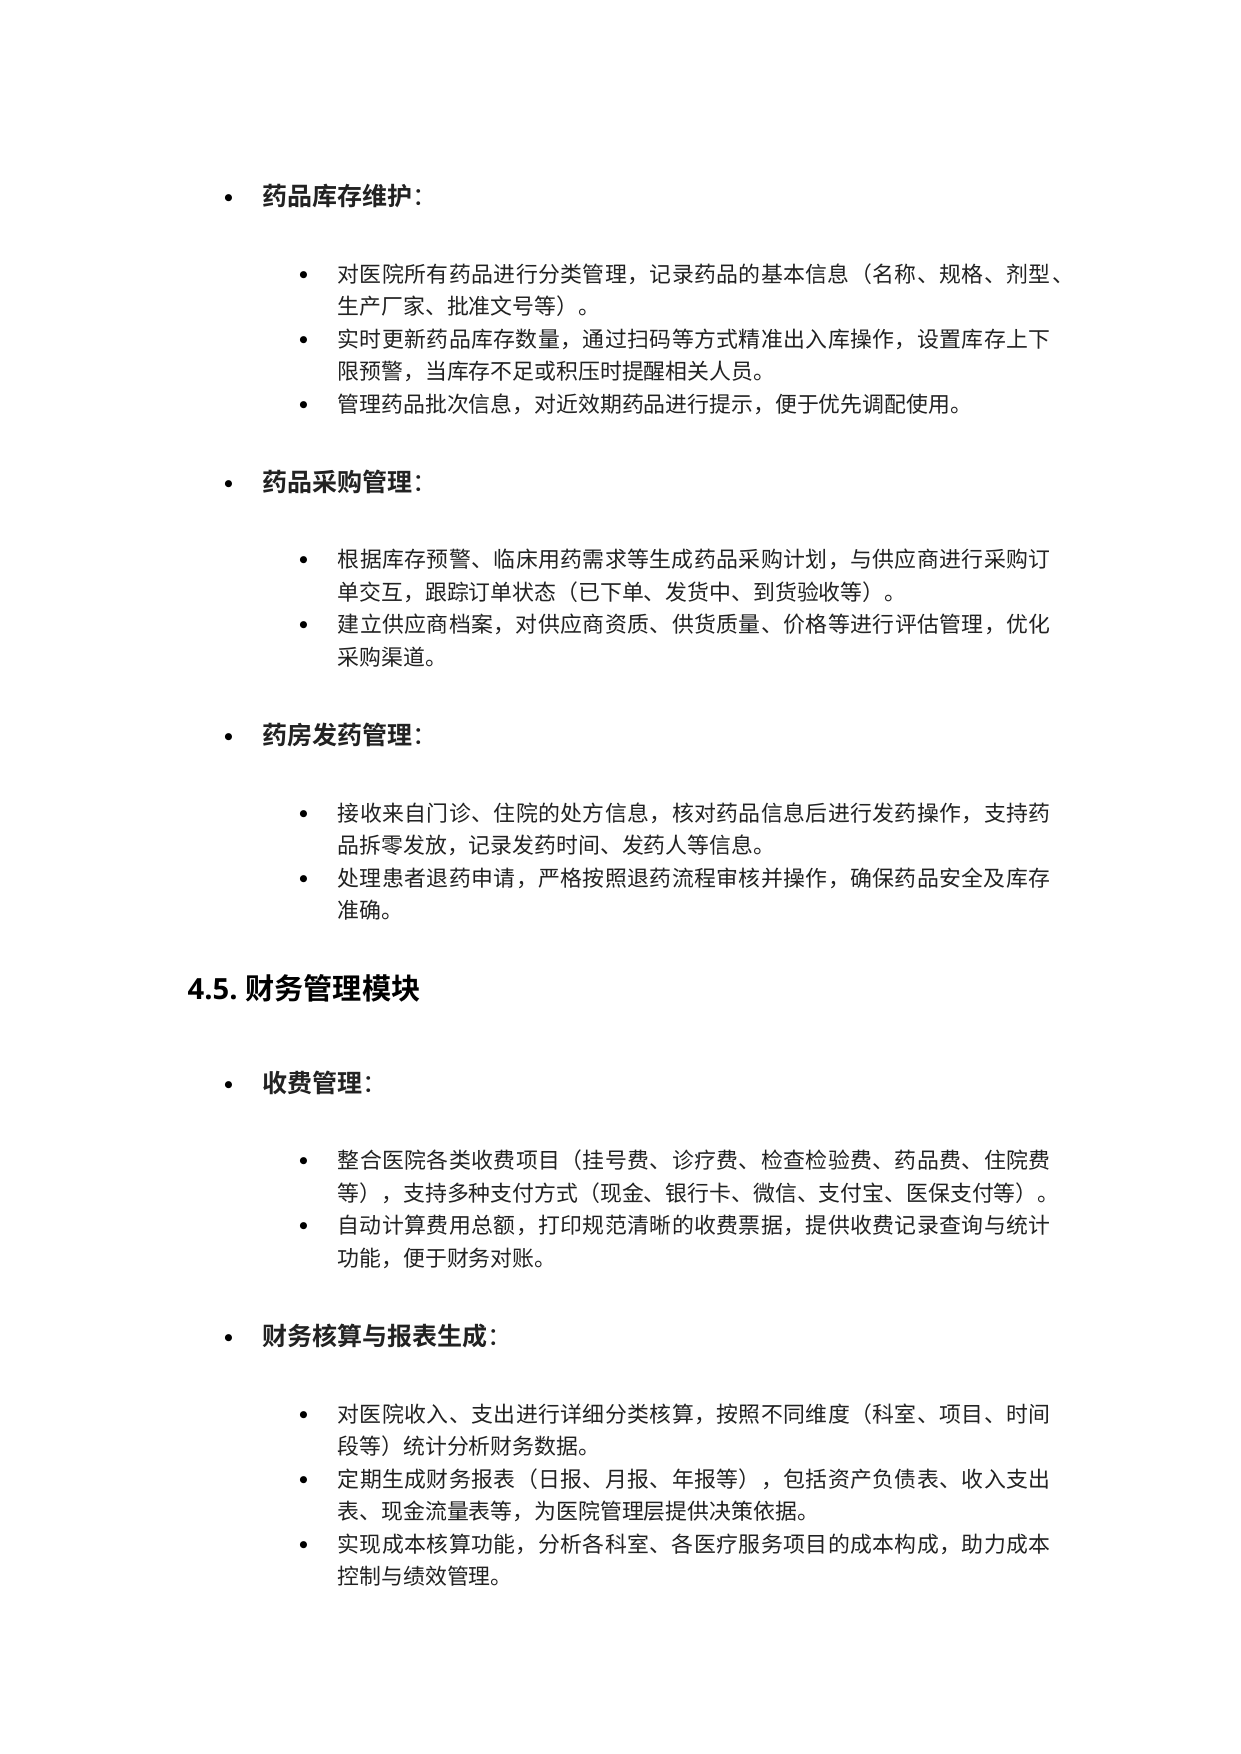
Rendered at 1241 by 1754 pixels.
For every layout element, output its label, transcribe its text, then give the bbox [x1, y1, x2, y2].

list 药品库存维护： [225, 162, 1053, 227]
list 定期生成财务报表（日报、月报、年报等），包括资产负债表、收入支出表、现金流量表等，为医院管理层提供决策依据。 [300, 1461, 1053, 1526]
list 根据库存预警、临床用药需求等生成药品采购计划，与供应商进行采购订单交互，跟踪订单状态（已下单、发货中、到货验收等）。 [300, 542, 1053, 607]
list 实现成本核算功能，分析各科室、各医疗服务项目的成本构成，助力成本控制与绩效管理。 [300, 1526, 1053, 1591]
list 财务核算与报表生成： [225, 1302, 1053, 1367]
list 接收来自门诊、住院的处方信息，核对药品信息后进行发药操作，支持药品拆零发放，记录发药时间、发药人等信息。 [300, 795, 1053, 860]
list 建立供应商档案，对供应商资质、供货质量、价格等进行评估管理，优化采购渠道。 [300, 607, 1053, 672]
list 整合医院各类收费项目（挂号费、诊疗费、检查检验费、药品费、住院费等），支持多种支付方式（现金、银行卡、微信、支付宝、医保支付等）。 [300, 1143, 1053, 1208]
list 药房发药管理： [225, 701, 1053, 766]
subtitle 4.5. 财务管理模块 [187, 954, 1053, 1019]
list 自动计算费用总额，打印规范清晰的收费票据，提供收费记录查询与统计功能，便于财务对账。 [300, 1208, 1053, 1273]
list 收费管理： [225, 1049, 1053, 1114]
list 对医院收入、支出进行详细分类核算，按照不同维度（科室、项目、时间段等）统计分析财务数据。 [300, 1396, 1053, 1461]
list 实时更新药品库存数量，通过扫码等方式精准出入库操作，设置库存上下限预警，当库存不足或积压时提醒相关人员。 [300, 321, 1053, 386]
list 药品采购管理： [225, 448, 1053, 513]
list 对医院所有药品进行分类管理，记录药品的基本信息（名称、规格、剂型、生产厂家、批准文号等）。 [300, 256, 1053, 321]
list 处理患者退药申请，严格按照退药流程审核并操作，确保药品安全及库存准确。 [300, 860, 1053, 925]
list 管理药品批次信息，对近效期药品进行提示，便于优先调配使用。 [300, 386, 1053, 419]
